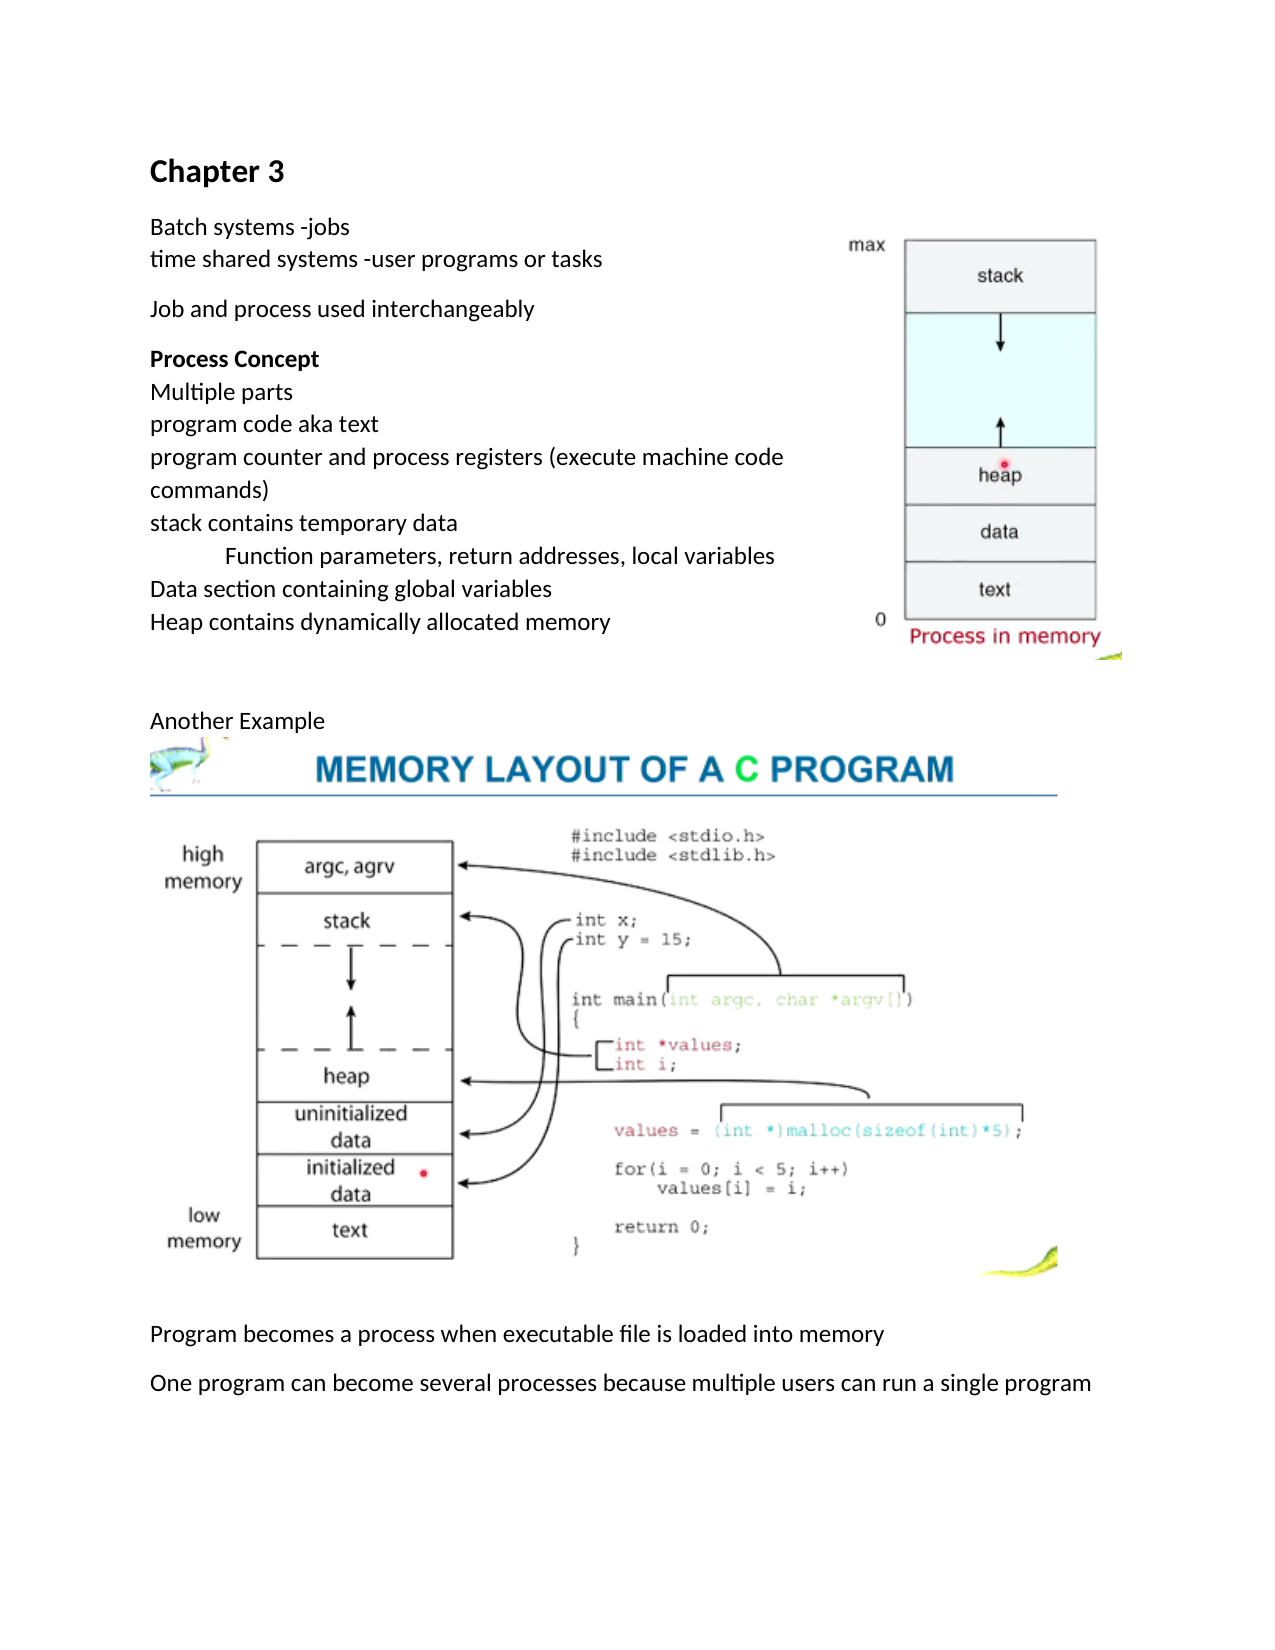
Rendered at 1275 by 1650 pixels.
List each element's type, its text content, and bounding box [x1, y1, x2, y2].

picture [832, 212, 1122, 660]
text Process Concept Multiple parts program code aka text program counter and process registers (execute machine code commands) stack contains temporary data Function parameters, return addresses, local variables Data section containing global variables Heap contains dynamically allocated memory [150, 343, 832, 637]
text Job and process used interchangeably [150, 293, 832, 324]
picture [150, 737, 1058, 1299]
text Program becomes a process when executable file is loaded into memory [150, 1318, 1125, 1348]
text One program can become several processes because multiple users can run a single program [150, 1367, 1125, 1398]
text Batch systems -jobs time shared systems -user programs or tasks [150, 211, 1125, 274]
text Chapter 3 [150, 150, 1125, 191]
